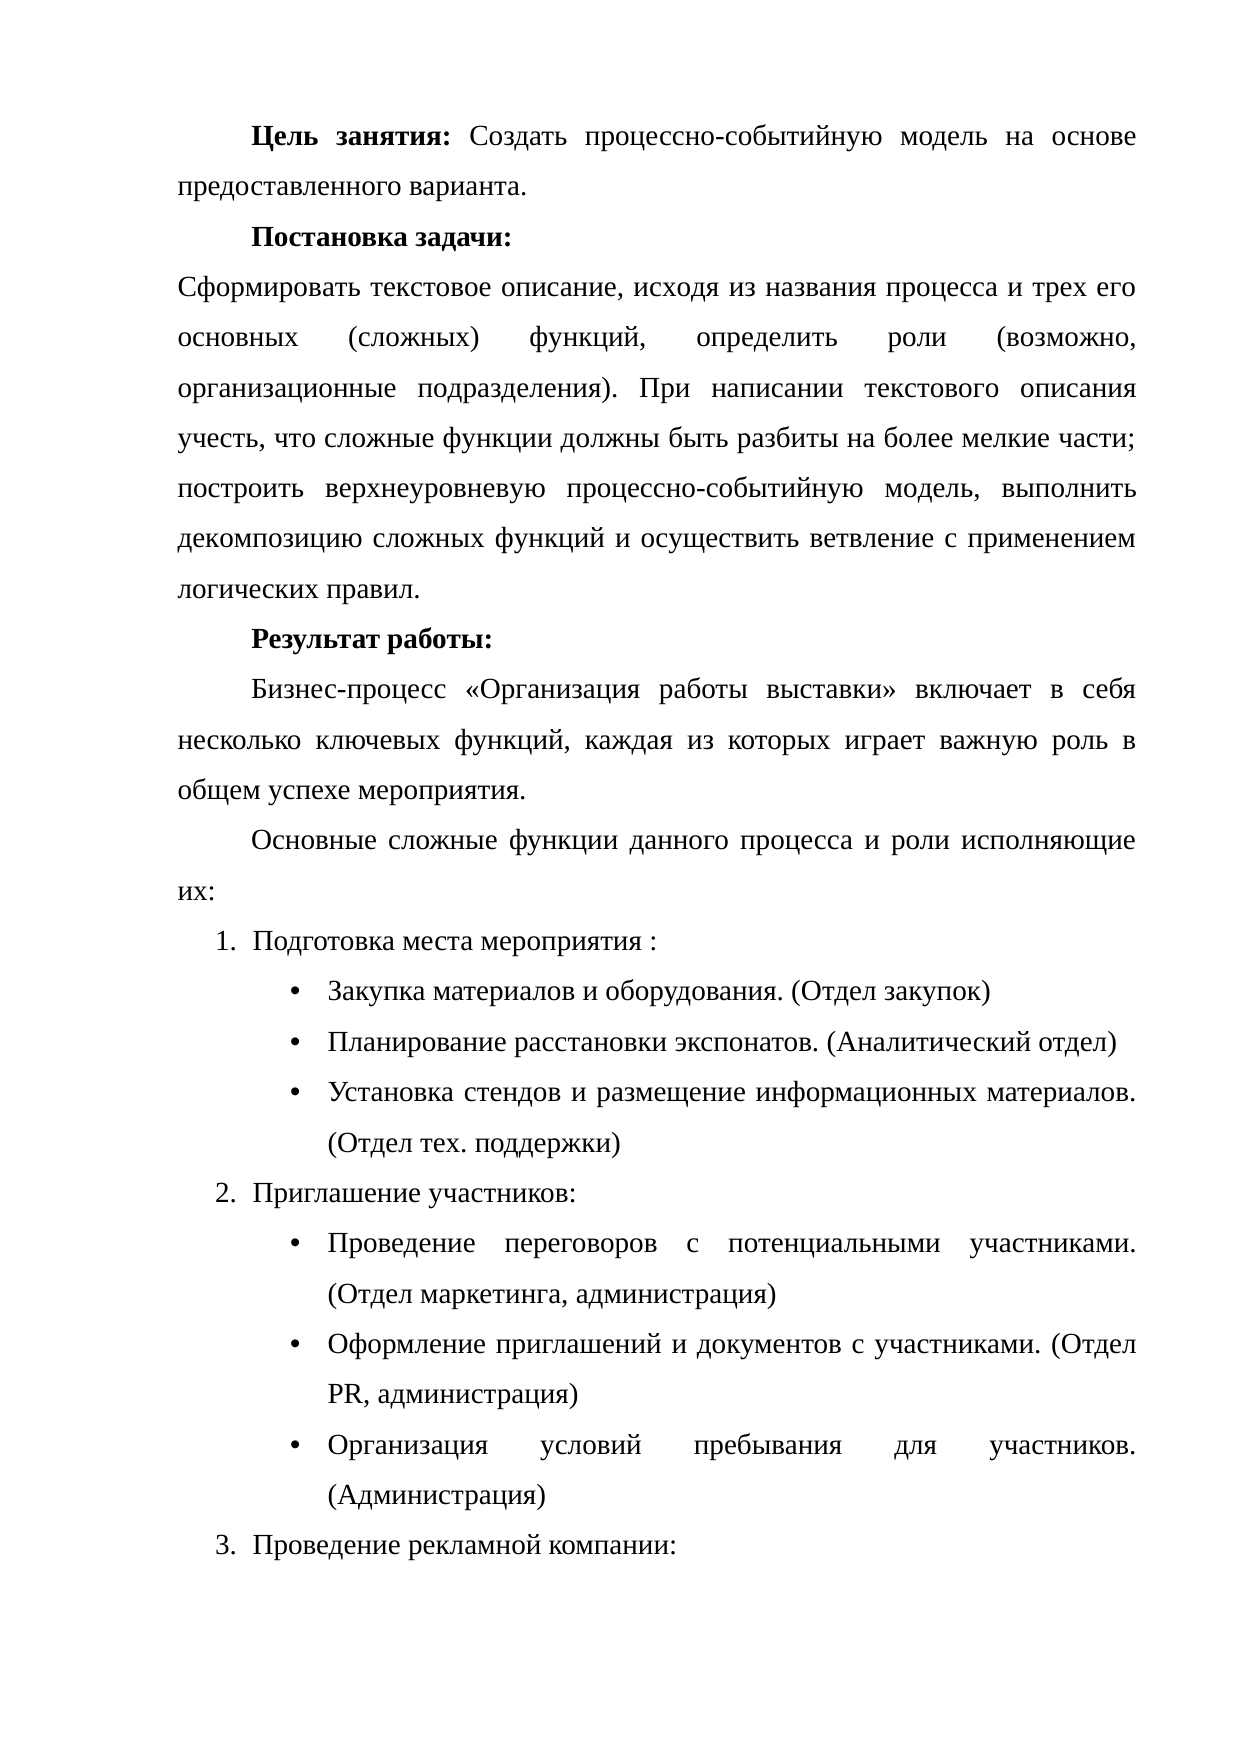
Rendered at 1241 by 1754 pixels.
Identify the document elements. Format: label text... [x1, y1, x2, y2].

text Постановка задачи: [177, 219, 1137, 252]
text Бизнес-процесс «Организация работы выставки» включает в себя несколько ключевых функций, каждая из которых играет важную роль в общем успехе мероприятия. [177, 672, 1137, 806]
list Закупка материалов и оборудования. (Отдел закупок) [290, 973, 1137, 1007]
list Установка стендов и размещение информационных материалов. (Отдел тех. поддержки) [290, 1074, 1137, 1158]
text Основные сложные функции данного процесса и роли исполняющие их: [177, 822, 1137, 906]
list Организация условий пребывания для участников. (Администрация) [290, 1427, 1137, 1511]
list Проведение рекламной компании: [215, 1527, 1137, 1561]
text Сформировать текстовое описание, исходя из названия процесса и трех его основных (сложных) функций, определить роли (возможно, организационные подразделения). При написании текстового описания учесть, что сложные функции должны быть разбиты на более мелкие части; построить верхнеуровневую процессно-событийную модель, выполнить декомпозицию сложных функций и осуществить ветвление с применением логических правил. [177, 269, 1137, 604]
list Планирование расстановки экспонатов. (Аналитический отдел) [290, 1024, 1137, 1057]
list Проведение переговоров с потенциальными участниками. (Отдел маркетинга, администрация) [290, 1225, 1137, 1309]
list Оформление приглашений и документов с участниками. (Отдел PR, администрация) [290, 1326, 1137, 1410]
list Приглашение участников: [215, 1175, 1137, 1208]
text Цель занятия: Создать процессно-событийную модель на основе предоставленного варианта. [177, 118, 1137, 202]
list Подготовка места мероприятия : [215, 923, 1137, 957]
text Результат работы: [177, 621, 1137, 655]
